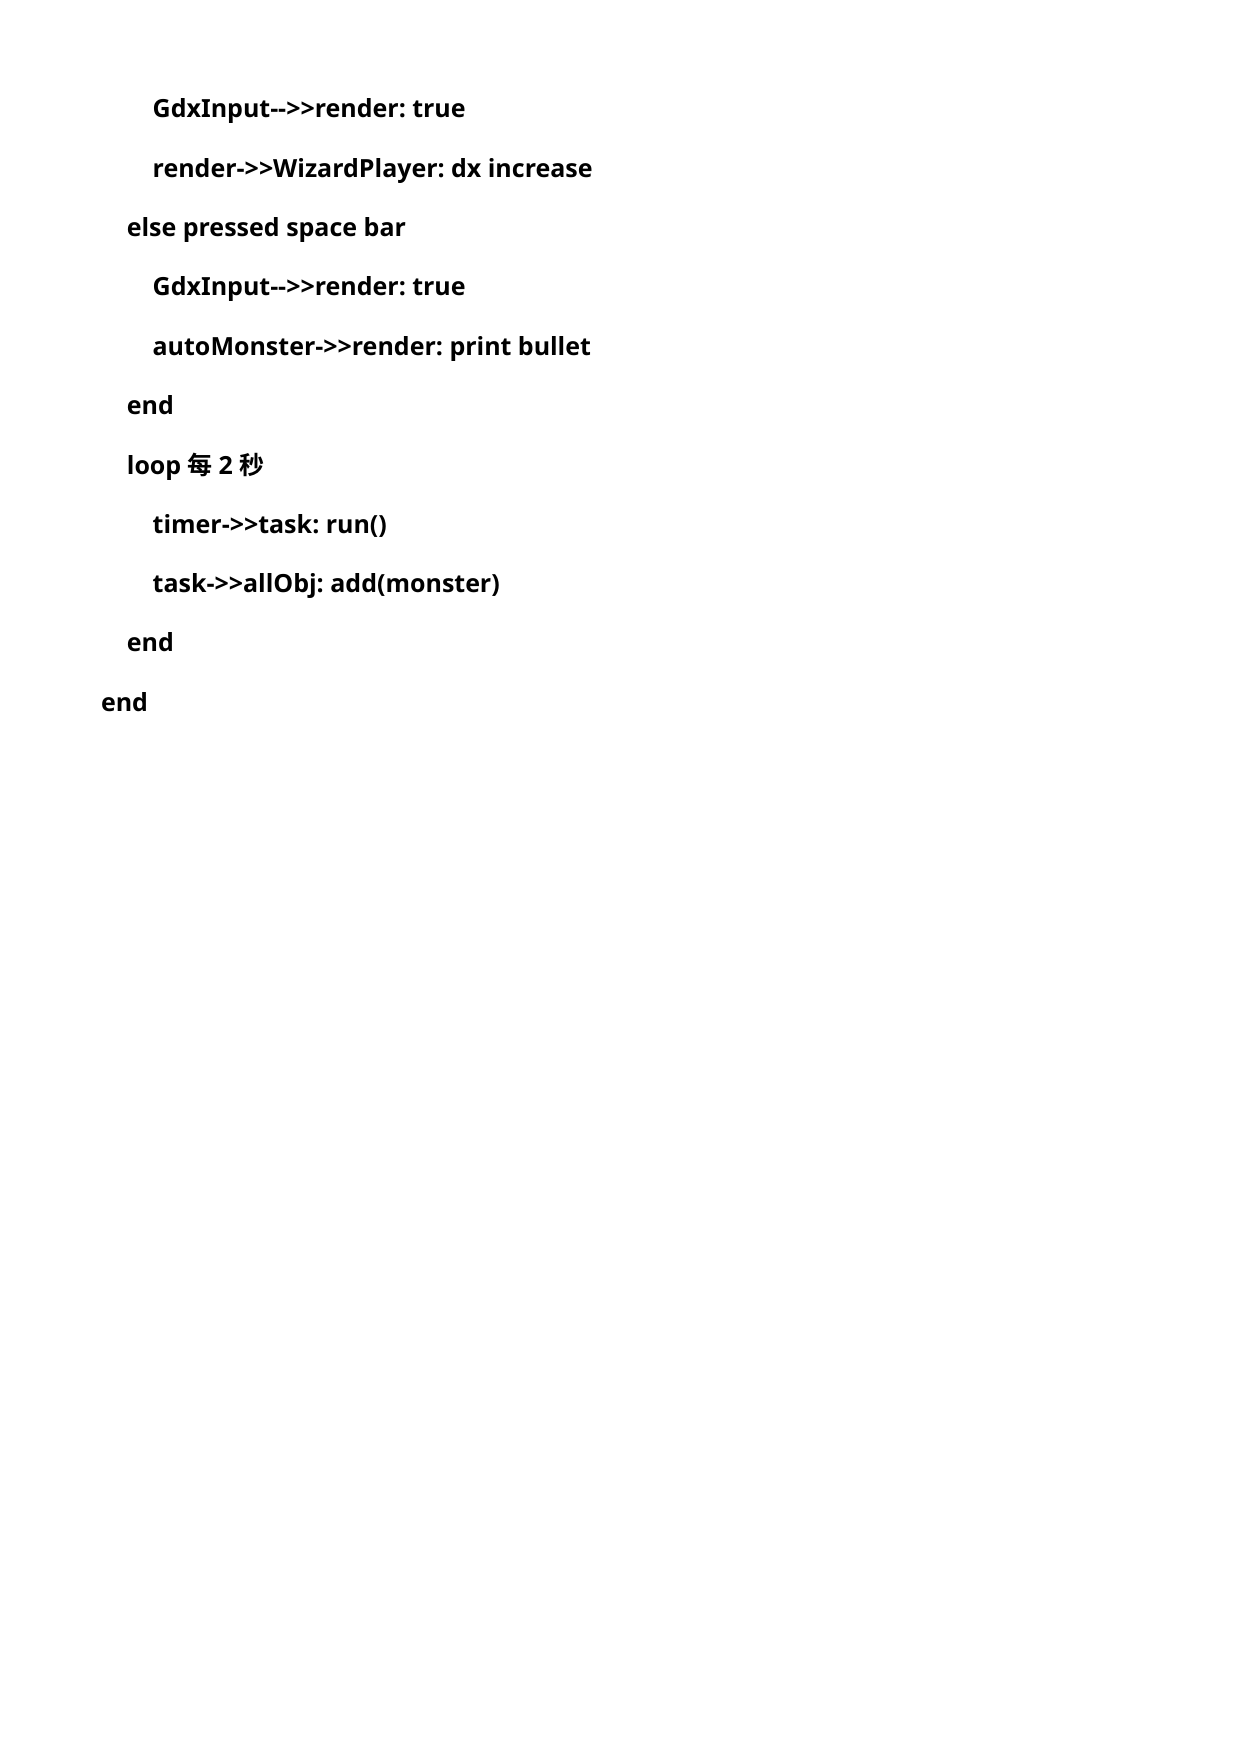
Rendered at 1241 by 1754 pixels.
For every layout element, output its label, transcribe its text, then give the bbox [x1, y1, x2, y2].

text loop 每 2 秒 [75, 445, 1165, 483]
text autoMonster->>render: print bullet [75, 327, 1165, 364]
text end [75, 386, 1165, 423]
text task->>allObj: add(monster) [75, 564, 1165, 601]
text timer->>task: run() [75, 505, 1165, 542]
text GdxInput-->>render: true [75, 267, 1165, 305]
text render->>WizardPlayer: dx increase [75, 149, 1165, 186]
text GdxInput-->>render: true [75, 89, 1165, 127]
text end [75, 682, 1165, 720]
text end [75, 623, 1165, 661]
text else pressed space bar [75, 208, 1165, 246]
